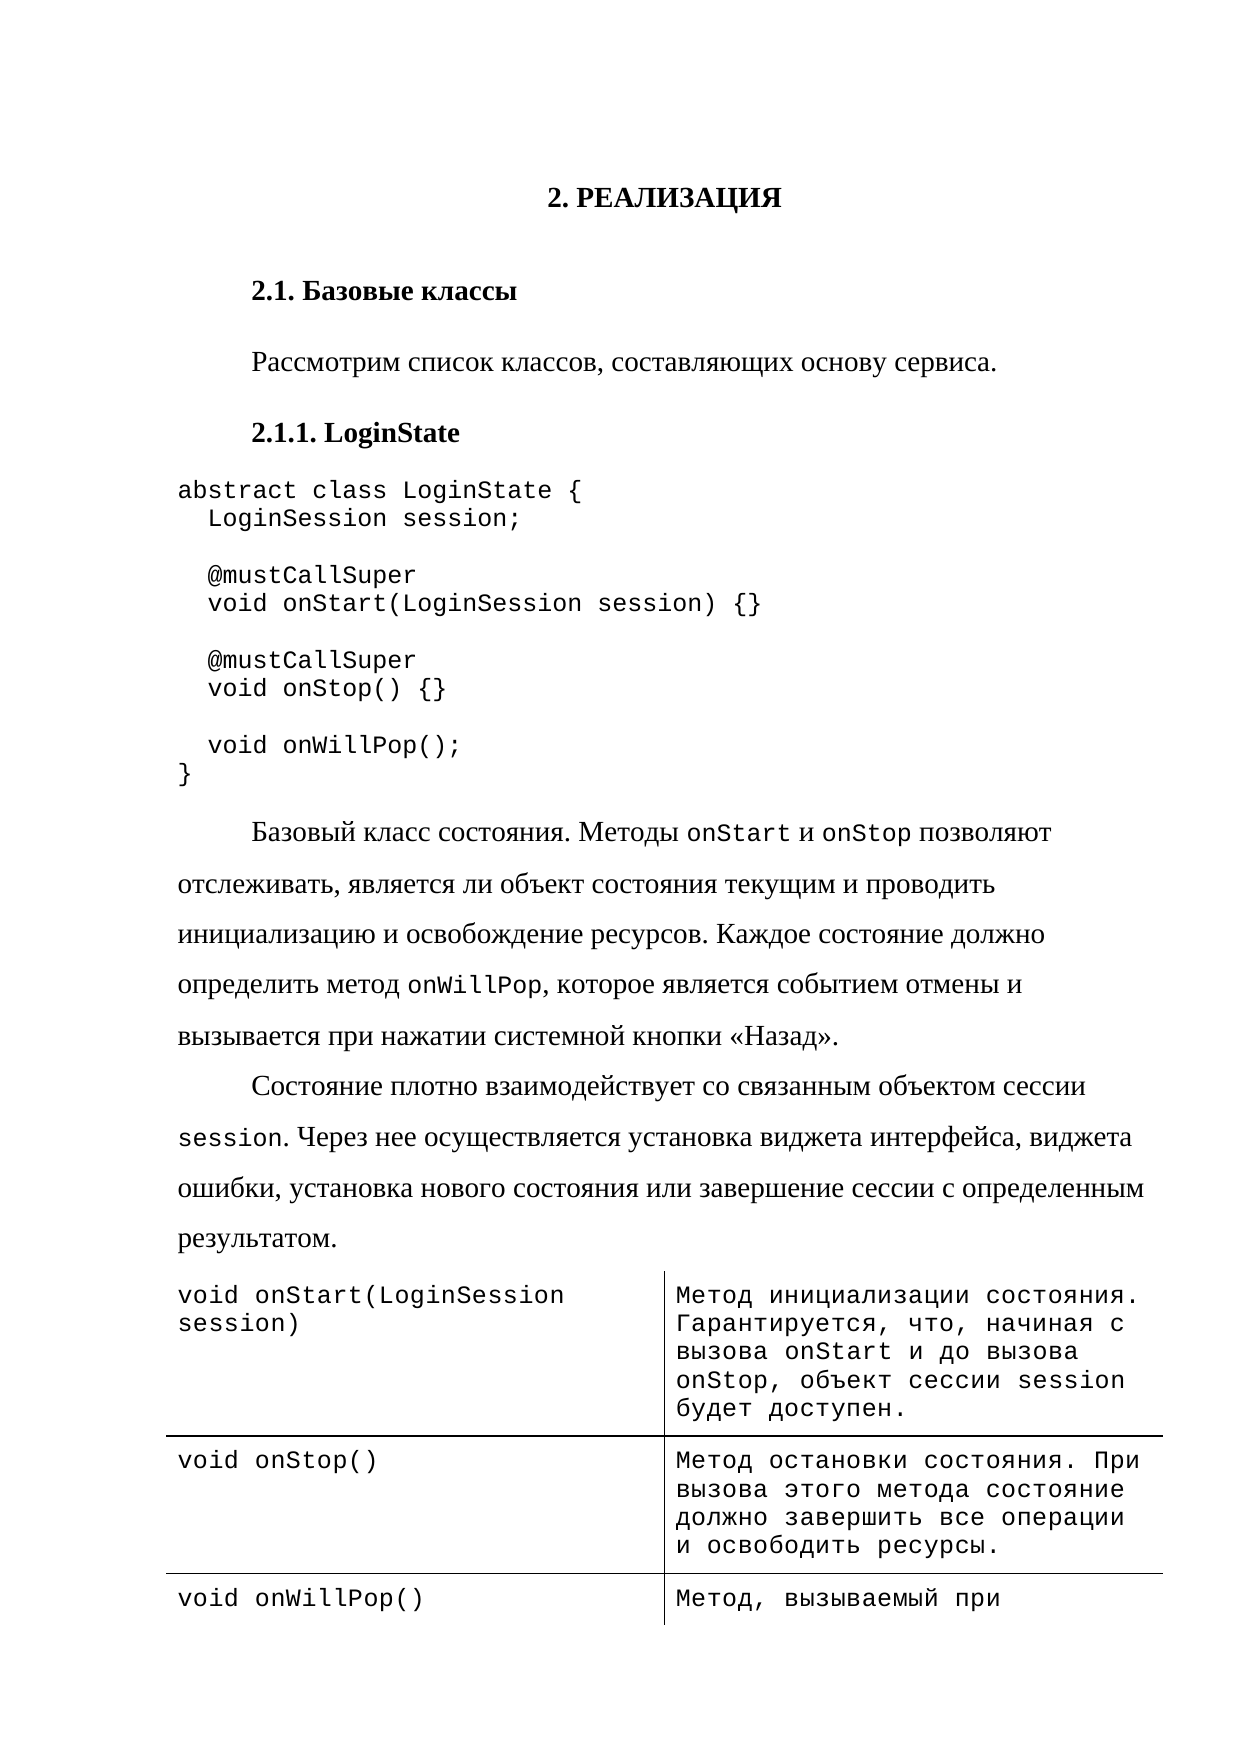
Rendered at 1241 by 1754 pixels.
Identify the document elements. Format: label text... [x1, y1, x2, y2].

text void onStop() {} [177, 676, 1152, 704]
text void onWillPop(); [177, 733, 1152, 761]
text abstract class LoginState { [177, 478, 1152, 506]
table_cell void onStop() [166, 1437, 664, 1572]
text void onStart(LoginSession session) {} [177, 591, 1152, 619]
table_header Метод инициализации состояния. Гарантируется, что, начиная с вызова onStart и до вызова onStop, объект сессии session будет доступен. [665, 1271, 1163, 1435]
subtitle 2.1. Базовые классы [177, 273, 1152, 306]
subtitle 2. Реализация [177, 181, 1152, 214]
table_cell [665, 1574, 1163, 1625]
text } [177, 761, 1152, 789]
text LoginSession session; [177, 506, 1152, 534]
text @mustCallSuper [177, 648, 1152, 676]
table_header void onStart(LoginSession session) [166, 1271, 664, 1435]
text Рассмотрим список классов, составляющих основу сервиса. [177, 344, 1152, 377]
text Базовый класс состояния. Методы onStart и onStop позволяют отслеживать, является ли объект состояния текущим и проводить инициализацию и освобождение ресурсов. Каждое состояние должно определить метод onWillPop, которое является событием отмены и вызывается при нажатии системной кнопки «Назад». [177, 814, 1152, 1052]
text Состояние плотно взаимодействует со связанным объектом сессии session. Через нее осуществляется установка виджета интерфейса, виджета ошибки, установка нового состояния или завершение сессии с определенным результатом. [177, 1068, 1152, 1254]
table_cell Метод остановки состояния. При вызова этого метода состояние должно завершить все операции и освободить ресурсы. [665, 1437, 1163, 1572]
subtitle 2.1.1. LoginState [177, 415, 1152, 448]
text @mustCallSuper [177, 563, 1152, 591]
table_cell void onWillPop() [166, 1574, 664, 1625]
